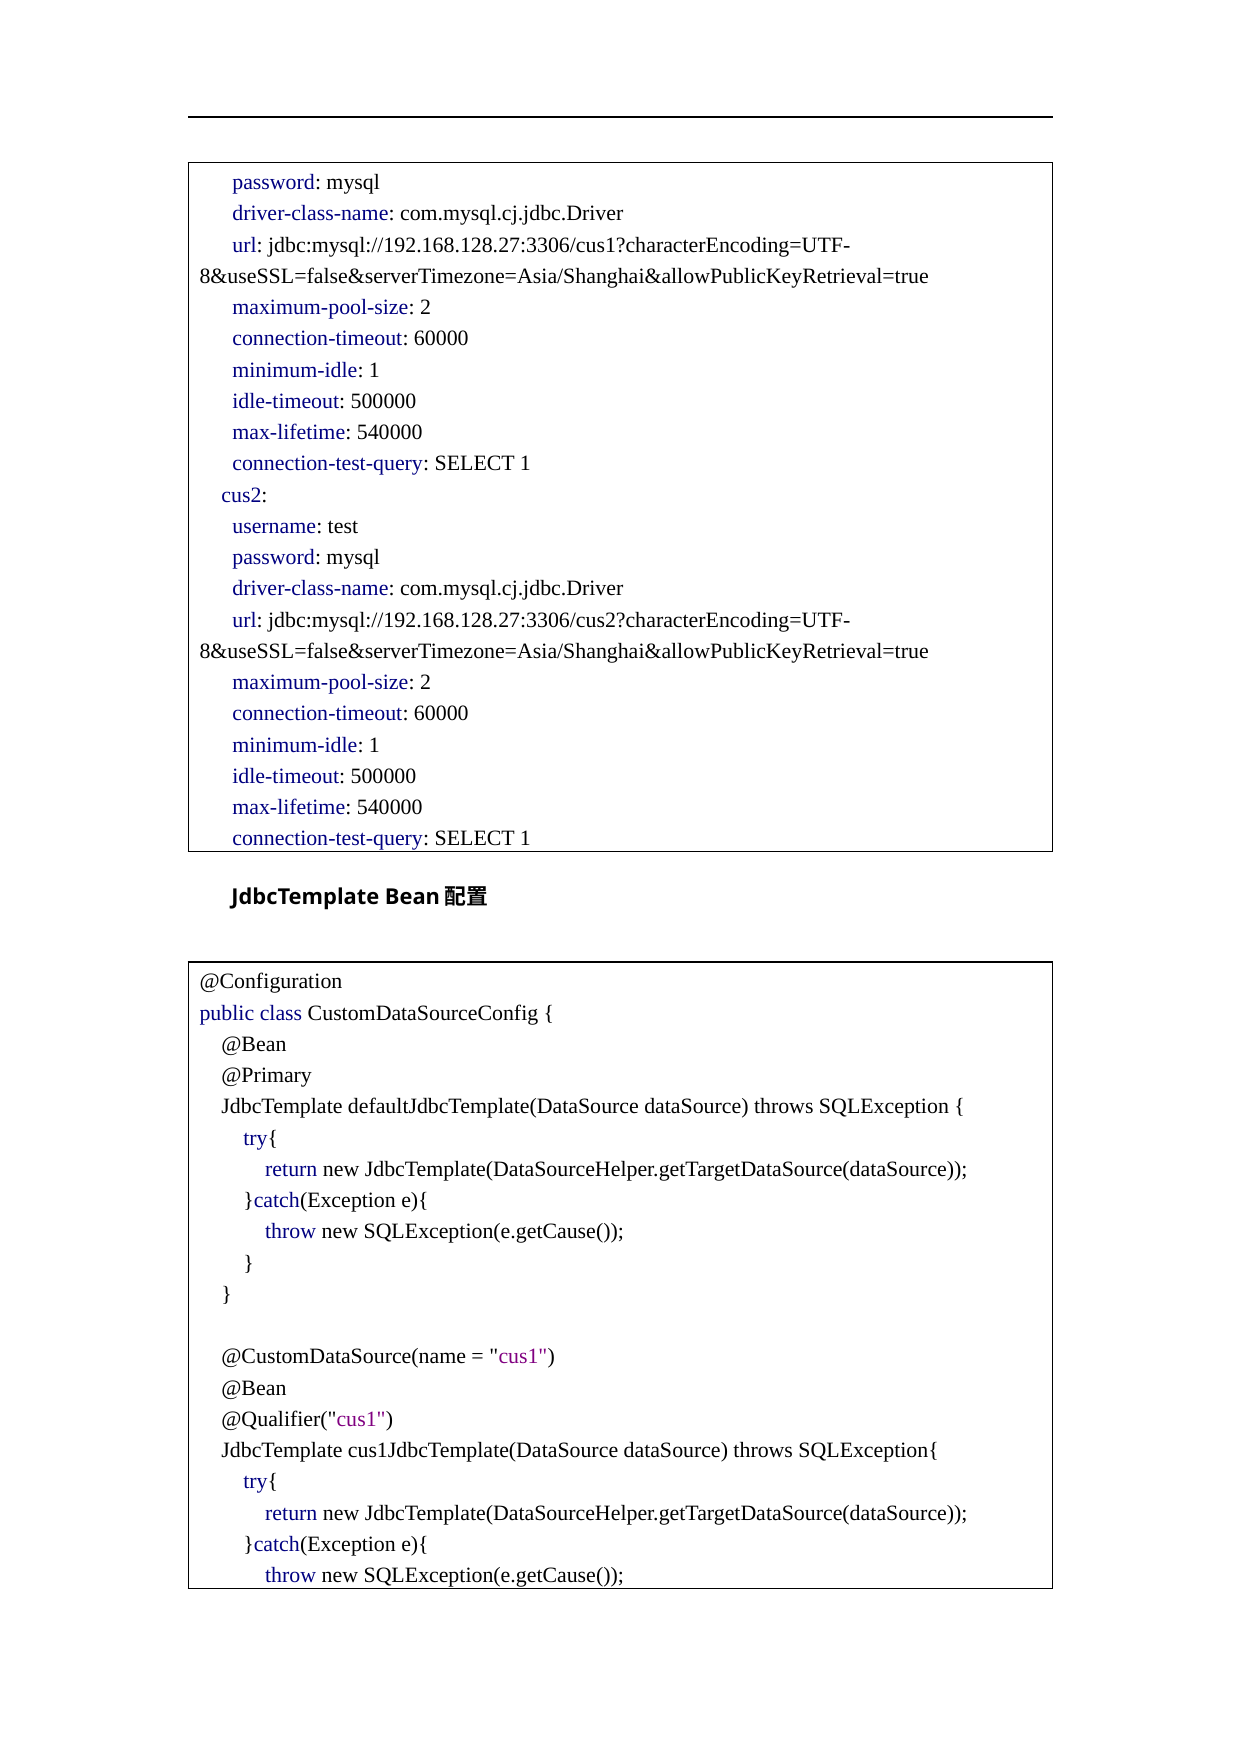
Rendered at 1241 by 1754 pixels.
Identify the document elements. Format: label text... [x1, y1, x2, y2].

subtitle JdbcTemplate Bean配置 [187, 879, 1053, 911]
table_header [189, 163, 1052, 851]
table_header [189, 963, 1052, 1587]
